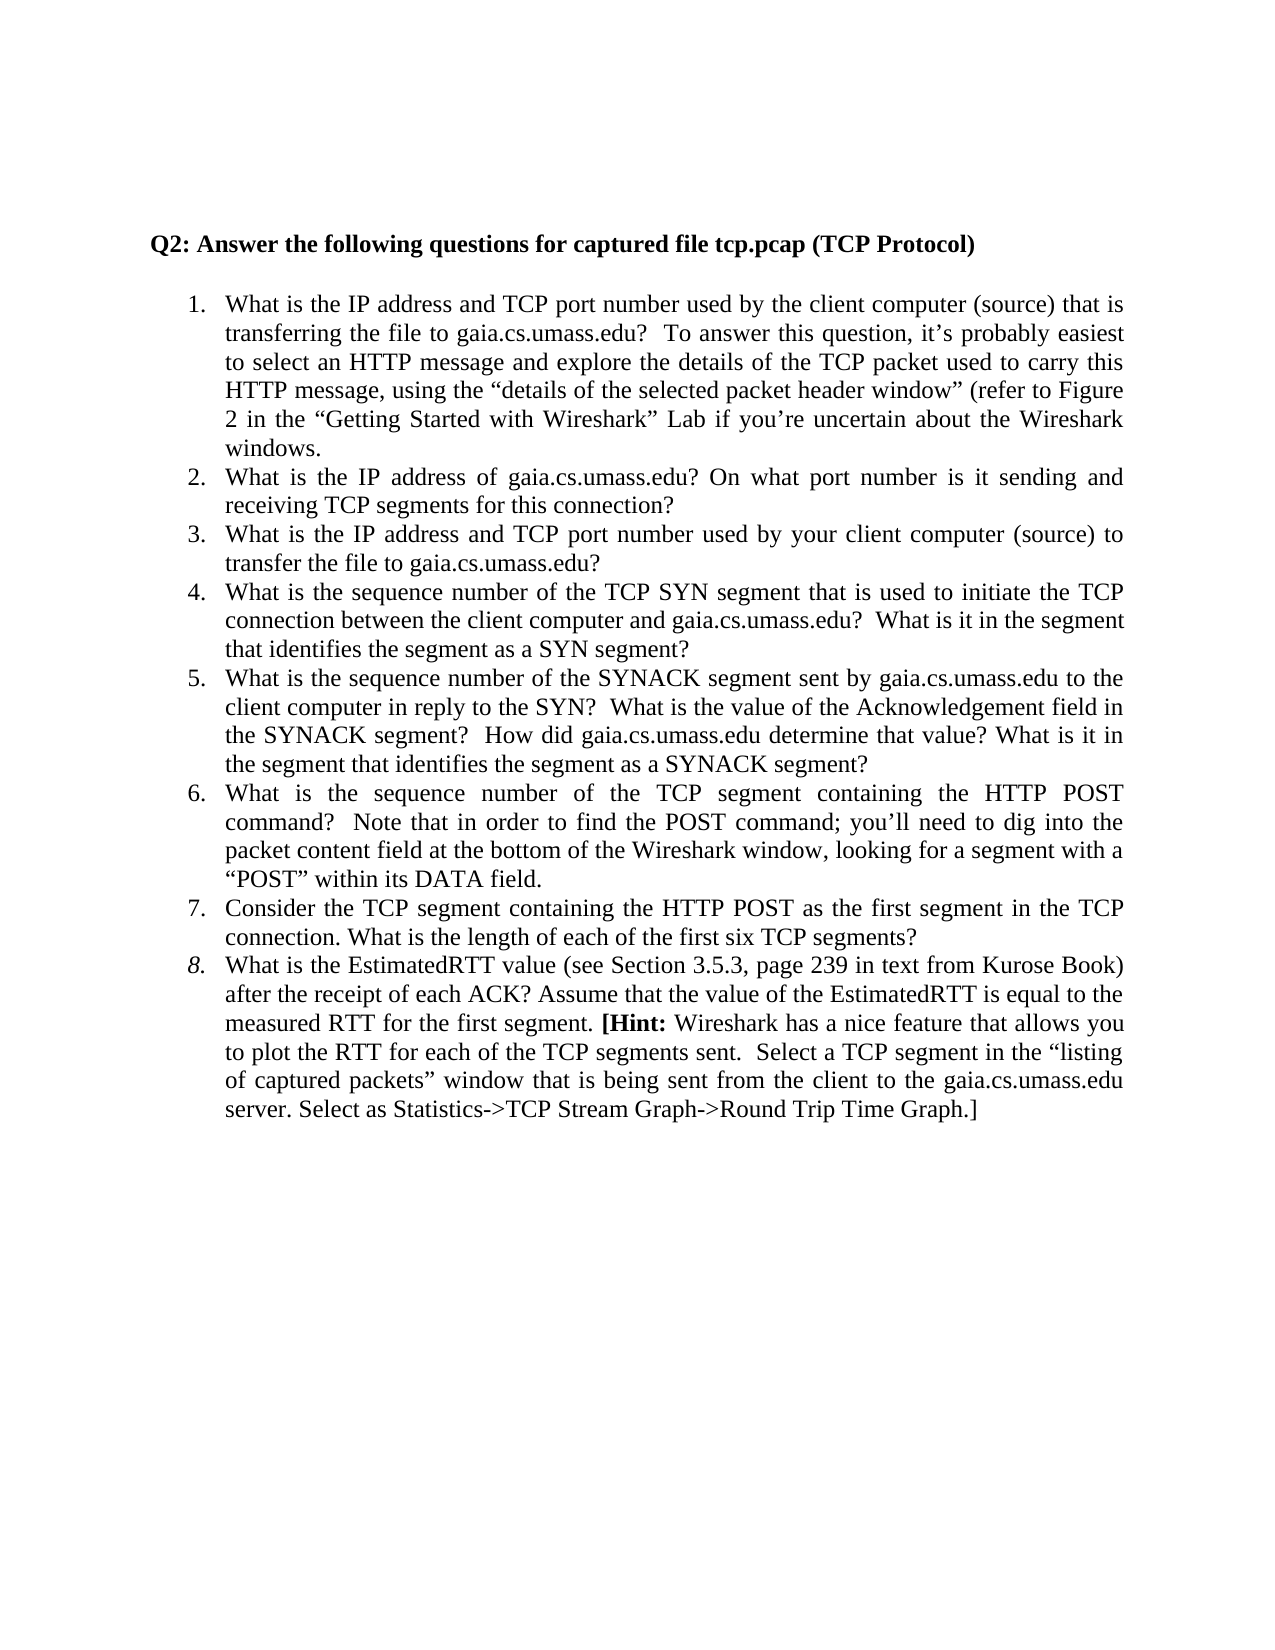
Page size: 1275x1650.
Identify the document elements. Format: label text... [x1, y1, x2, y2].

list Consider the TCP segment containing the HTTP POST as the first segment in the TCP connection. What is the length of each of the first six TCP segments? [187, 893, 1125, 950]
text Q2: Answer the following questions for captured file tcp.pcap (TCP Protocol) [150, 233, 1125, 258]
list What is the sequence number of the TCP SYN segment that is used to initiate the TCP connection between the client computer and gaia.cs.umass.edu? What is it in the segment that identifies the segment as a SYN segment? [187, 577, 1125, 663]
list What is the sequence number of the SYNACK segment sent by gaia.cs.umass.edu to the client computer in reply to the SYN? What is the value of the Acknowledgement field in the SYNACK segment? How did gaia.cs.umass.edu determine that value? What is it in the segment that identifies the segment as a SYNACK segment? [187, 663, 1125, 778]
list What is the IP address and TCP port number used by the client computer (source) that is transferring the file to gaia.cs.umass.edu? To answer this question, it’s probably easiest to select an HTTP message and explore the details of the TCP packet used to carry this HTTP message, using the “details of the selected packet header window” (refer to Figure 2 in the “Getting Started with Wireshark” Lab if you’re uncertain about the Wireshark windows. [187, 289, 1125, 462]
list What is the sequence number of the TCP segment containing the HTTP POST command? Note that in order to find the POST command; you’ll need to dig into the packet content field at the bottom of the Wireshark window, looking for a segment with a “POST” within its DATA field. [187, 778, 1125, 893]
list What is the IP address of gaia.cs.umass.edu? On what port number is it sending and receiving TCP segments for this connection? [187, 462, 1125, 519]
list What is the EstimatedRTT value (see Section 3.5.3, page 239 in text from Kurose Book) after the receipt of each ACK? Assume that the value of the EstimatedRTT is equal to the measured RTT for the first segment. [Hint: Wireshark has a nice feature that allows you to plot the RTT for each of the TCP segments sent. Select a TCP segment in the “listing of captured packets” window that is being sent from the client to the gaia.cs.umass.edu server. Select as Statistics->TCP Stream Graph->Round Trip Time Graph.] [187, 950, 1125, 1123]
list What is the IP address and TCP port number used by your client computer (source) to transfer the file to gaia.cs.umass.edu? [187, 519, 1125, 577]
